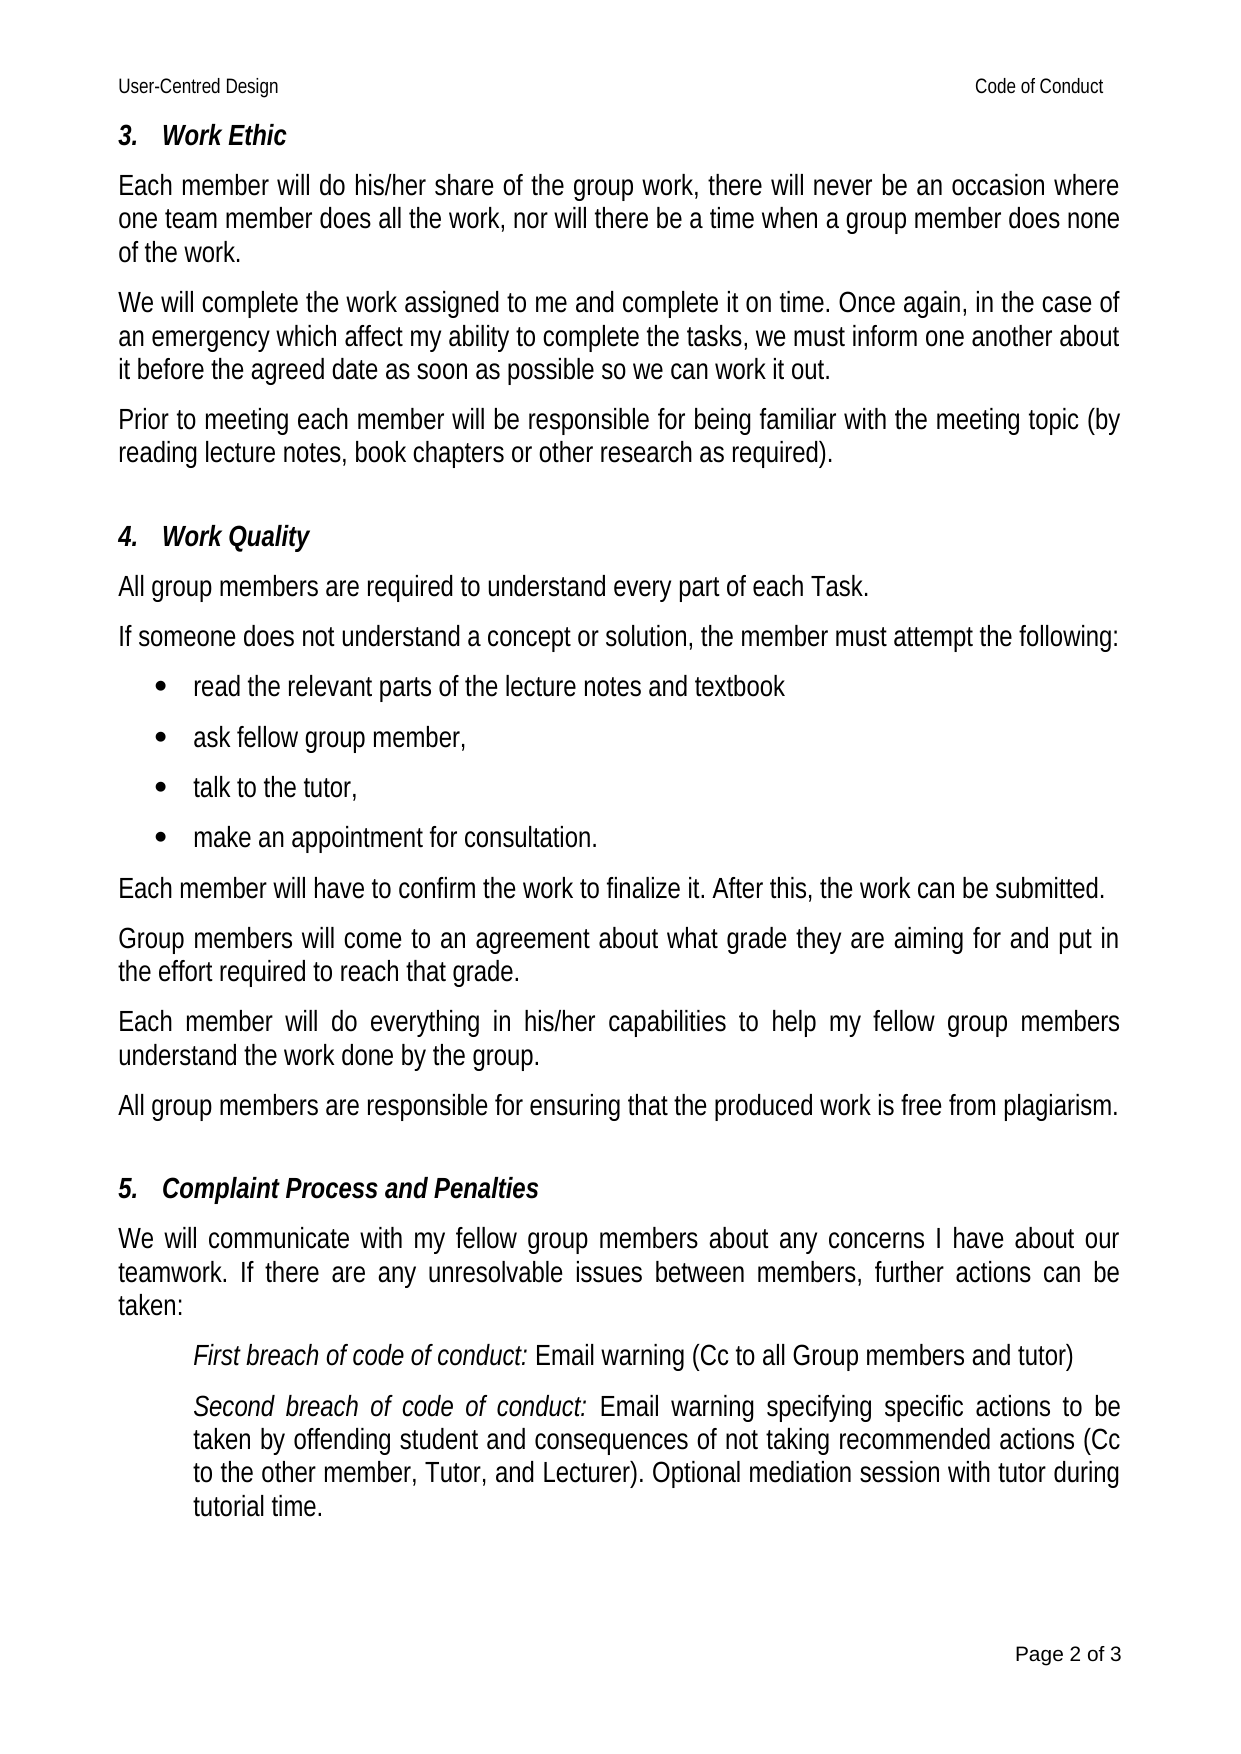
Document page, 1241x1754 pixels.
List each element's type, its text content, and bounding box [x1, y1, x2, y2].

list make an appointment for consultation. [156, 820, 1122, 854]
text If someone does not understand a concept or solution, the member must attempt the following: [118, 619, 1122, 653]
text Second breach of code of conduct: Email warning specifying specific actions to be taken by offending student and consequences of not taking recommended actions (Cc to the other member, Tutor, and Lecturer). Optional mediation session with tutor during tutorial time. [193, 1389, 1122, 1522]
list talk to the tutor, [156, 770, 1122, 804]
text Each member will have to confirm the work to finalize it. After this, the work can be submitted. [118, 871, 1122, 904]
text Prior to meeting each member will be responsible for being familiar with the meeting topic (by reading lecture notes, book chapters or other research as required). [118, 402, 1122, 469]
text All group members are required to understand every part of each Task. [118, 569, 1122, 603]
text All group members are responsible for ensuring that the produced work is free from plagiarism. [118, 1088, 1122, 1121]
text Each member will do his/her share of the group work, there will never be an occasion where one team member does all the work, nor will there be a time when a group member does none of the work. [118, 168, 1122, 268]
list read the relevant parts of the lecture notes and textbook [156, 669, 1122, 703]
subtitle Work Quality [118, 519, 1122, 553]
text Each member will do everything in his/her capabilities to help my fellow group members understand the work done by the group. [118, 1004, 1122, 1071]
list ask fellow group member, [156, 720, 1122, 753]
text First breach of code of conduct: Email warning (Cc to all Group members and tutor) [193, 1338, 1122, 1372]
subtitle Work Ethic [118, 118, 1122, 152]
text We will communicate with my fellow group members about any concerns I have about our teamwork. If there are any unresolvable issues between members, further actions can be taken: [118, 1222, 1122, 1322]
subtitle Complaint Process and Penalties [118, 1171, 1122, 1205]
text Group members will come to an agreement about what grade they are aiming for and put in the effort required to reach that grade. [118, 921, 1122, 988]
text We will complete the work assigned to me and complete it on time. Once again, in the case of an emergency which affect my ability to complete the tasks, we must inform one another about it before the agreed date as soon as possible so we can work it out. [118, 285, 1122, 386]
